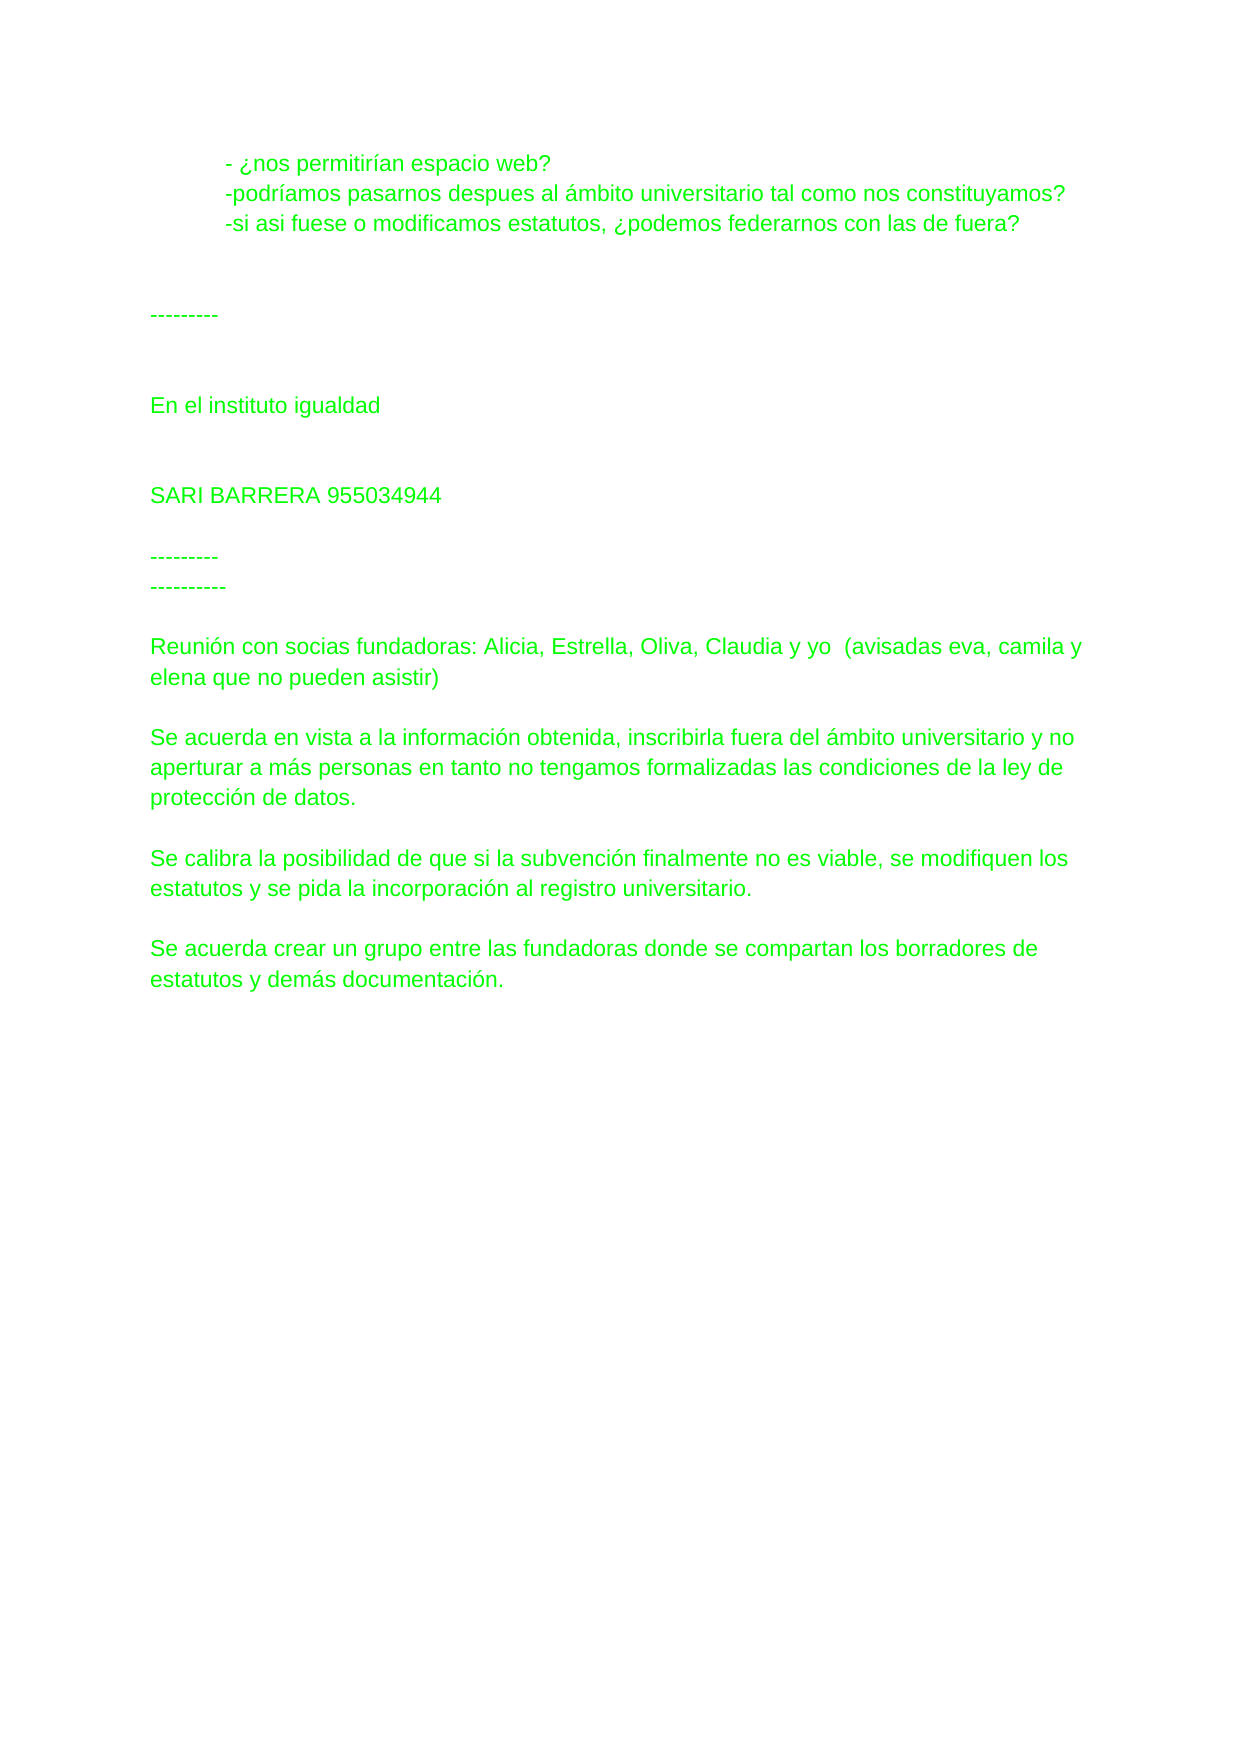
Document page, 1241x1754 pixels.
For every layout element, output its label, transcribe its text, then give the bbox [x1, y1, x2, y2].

text En el instituto igualdad [150, 392, 1090, 418]
text --------- [150, 543, 1090, 569]
text -podríamos pasarnos despues al ámbito universitario tal como nos constituyamos? [150, 180, 1090, 207]
text --------- [150, 301, 1090, 327]
text Se acuerda crear un grupo entre las fundadoras donde se compartan los borradores de estatutos y demás documentación. [150, 935, 1090, 992]
text Se acuerda en vista a la información obtenida, inscribirla fuera del ámbito universitario y no aperturar a más personas en tanto no tengamos formalizadas las condiciones de la ley de protección de datos. [150, 724, 1090, 811]
text -si asi fuese o modificamos estatutos, ¿podemos federarnos con las de fuera? [150, 210, 1090, 237]
text ---------- [150, 573, 1090, 599]
text Se calibra la posibilidad de que si la subvención finalmente no es viable, se modifiquen los estatutos y se pida la incorporación al registro universitario. [150, 845, 1090, 901]
text Reunión con socias fundadoras: Alicia, Estrella, Oliva, Claudia y yo (avisadas eva, camila y elena que no pueden asistir) [150, 633, 1090, 690]
text SARI BARRERA 955034944 [150, 482, 1090, 509]
text - ¿nos permitirían espacio web? [150, 150, 1090, 176]
